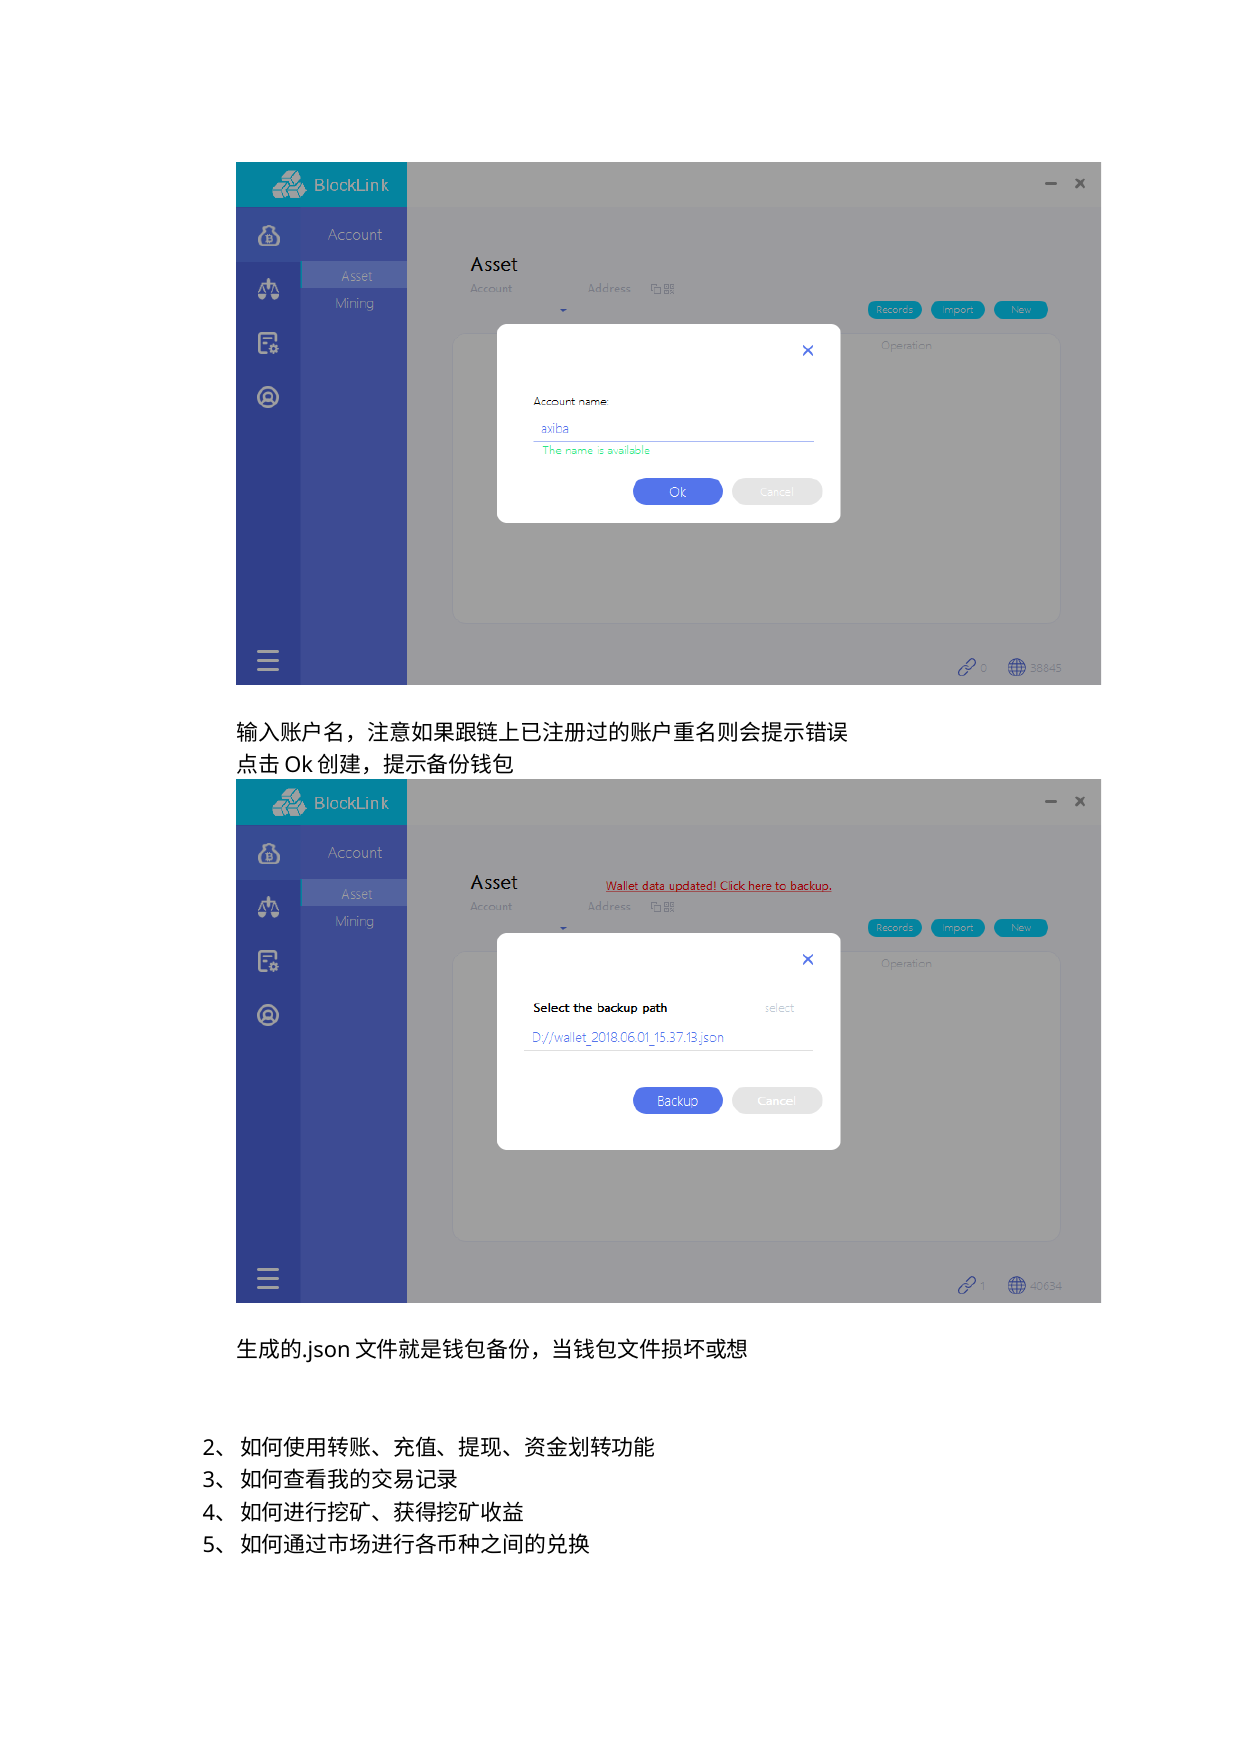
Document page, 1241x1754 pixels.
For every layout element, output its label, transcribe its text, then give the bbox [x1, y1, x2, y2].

list 如何使用转账、充值、提现、资金划转功能 [202, 1429, 1053, 1462]
picture [236, 162, 1102, 685]
list 输入账户名，注意如果跟链上已注册过的账户重名则会提示错误 [236, 714, 1053, 747]
list 生成的.json文件就是钱包备份，当钱包文件损坏或想 [236, 1332, 1053, 1364]
list 如何查看我的交易记录 [202, 1462, 1053, 1494]
list 如何进行挖矿、获得挖矿收益 [202, 1494, 1053, 1527]
list 点击Ok创建，提示备份钱包 [236, 747, 1053, 779]
picture [236, 779, 1102, 1303]
list 如何通过市场进行各币种之间的兑换 [202, 1527, 1053, 1559]
